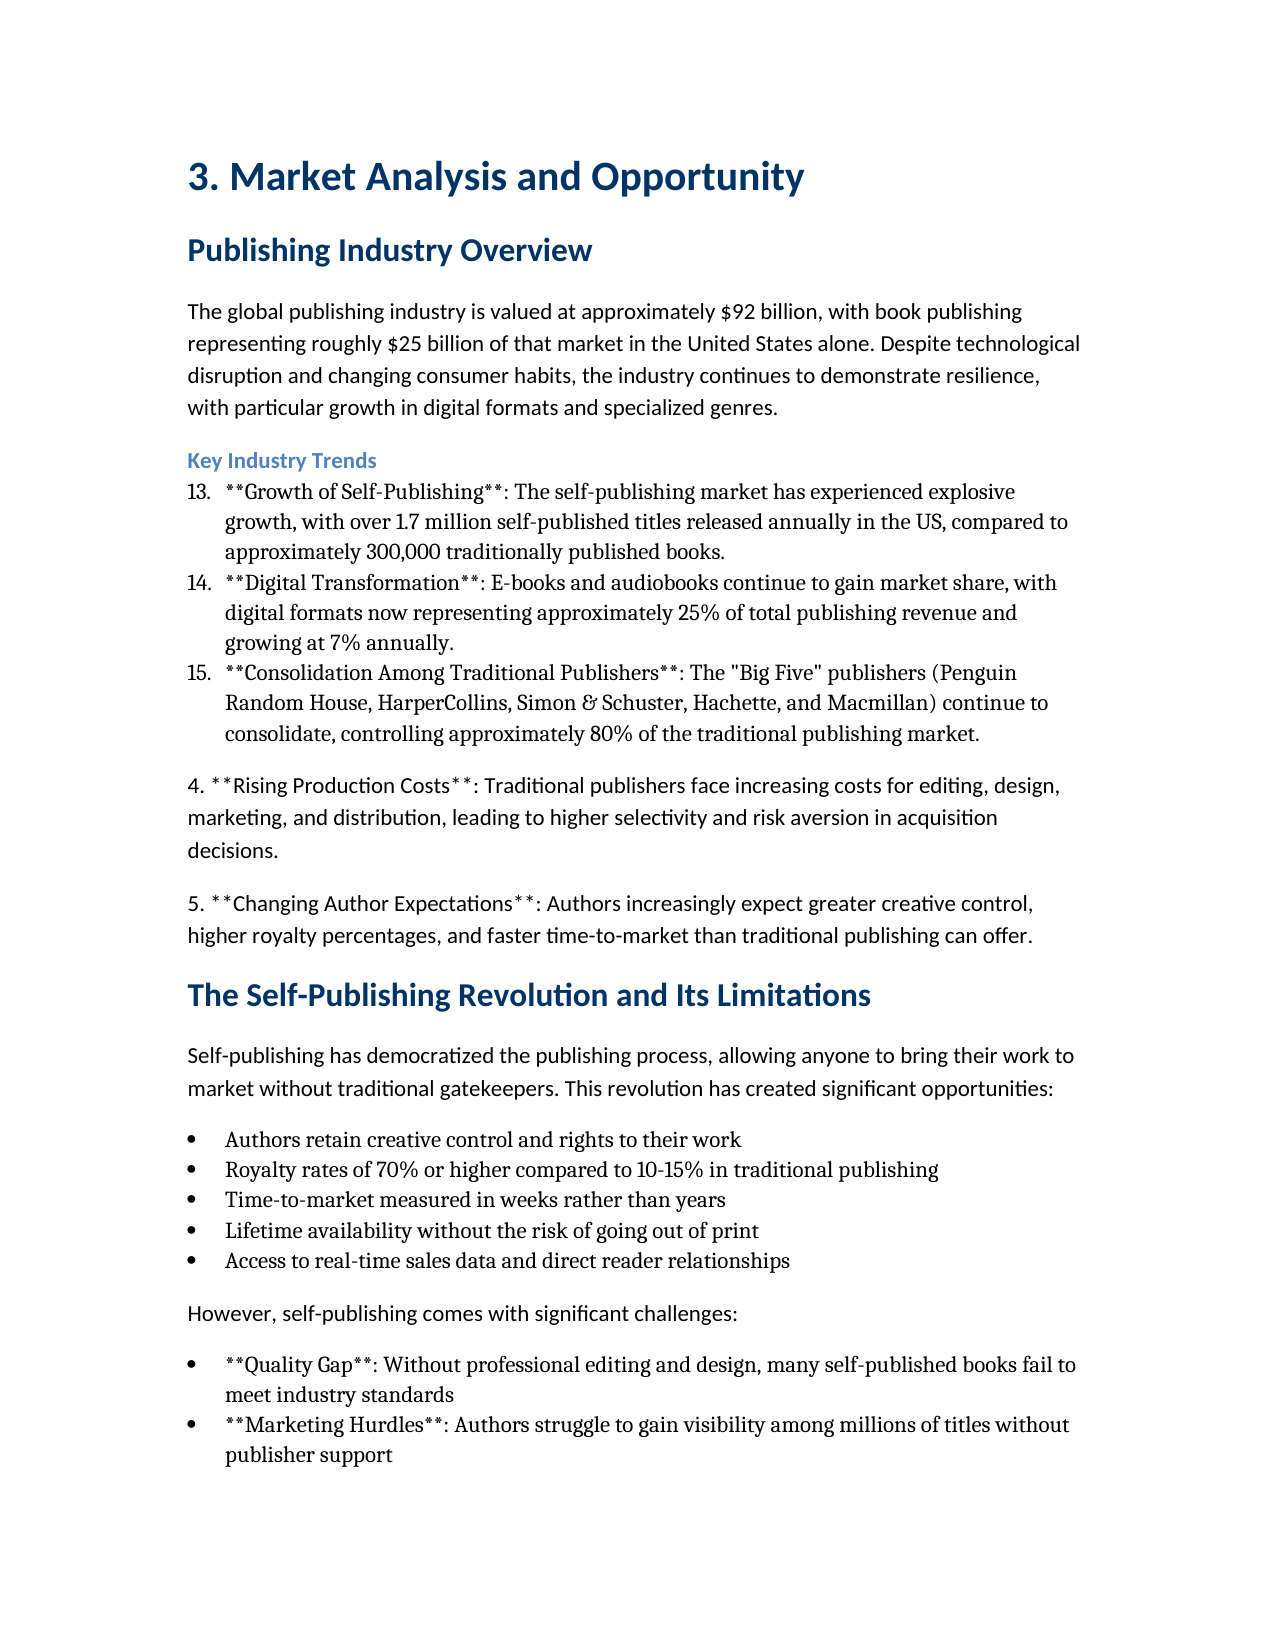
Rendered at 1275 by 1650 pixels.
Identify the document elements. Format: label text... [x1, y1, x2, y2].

list Authors retain creative control and rights to their work [187, 1127, 1087, 1153]
subtitle Publishing Industry Overview [187, 229, 1087, 270]
list Lifetime availability without the risk of going out of print [187, 1217, 1087, 1244]
list Royalty rates of 70% or higher compared to 10-15% in traditional publishing [187, 1157, 1087, 1183]
text 4. **Rising Production Costs**: Traditional publishers face increasing costs for editing, design, marketing, and distribution, leading to higher selectivity and risk aversion in acquisition decisions. [187, 771, 1087, 864]
subtitle 3. Market Analysis and Opportunity [187, 150, 1087, 201]
list Access to real-time sales data and direct reader relationships [187, 1248, 1087, 1274]
list **Marketing Hurdles**: Authors struggle to gain visibility among millions of titles without publisher support [187, 1412, 1087, 1469]
text Self-publishing has democratized the publishing process, allowing anyone to bring their work to market without traditional gatekeepers. This revolution has created significant opportunities: [187, 1042, 1087, 1102]
list **Digital Transformation**: E-books and audiobooks continue to gain market share, with digital formats now representing approximately 25% of total publishing revenue and growing at 7% annually. [187, 569, 1087, 656]
list Time-to-market measured in weeks rather than years [187, 1187, 1087, 1213]
text The global publishing industry is valued at approximately $92 billion, with book publishing representing roughly $25 billion of that market in the United States alone. Despite technological disruption and changing consumer habits, the industry continues to demonstrate resilience, with particular growth in digital formats and specialized genres. [187, 297, 1087, 421]
subtitle The Self-Publishing Revolution and Its Limitations [187, 974, 1087, 1015]
list **Consolidation Among Traditional Publishers**: The "Big Five" publishers (Penguin Random House, HarperCollins, Simon & Schuster, Hachette, and Macmillan) continue to consolidate, controlling approximately 80% of the traditional publishing market. [187, 660, 1087, 747]
text 5. **Changing Author Expectations**: Authors increasingly expect greater creative control, higher royalty percentages, and faster time-to-market than traditional publishing can offer. [187, 889, 1087, 949]
text However, self-publishing comes with significant challenges: [187, 1299, 1087, 1327]
list **Quality Gap**: Without professional editing and design, many self-published books fail to meet industry standards [187, 1352, 1087, 1408]
subtitle Key Industry Trends [187, 446, 1087, 474]
list **Growth of Self-Publishing**: The self-publishing market has experienced explosive growth, with over 1.7 million self-published titles released annually in the US, compared to approximately 300,000 traditionally published books. [187, 479, 1087, 565]
